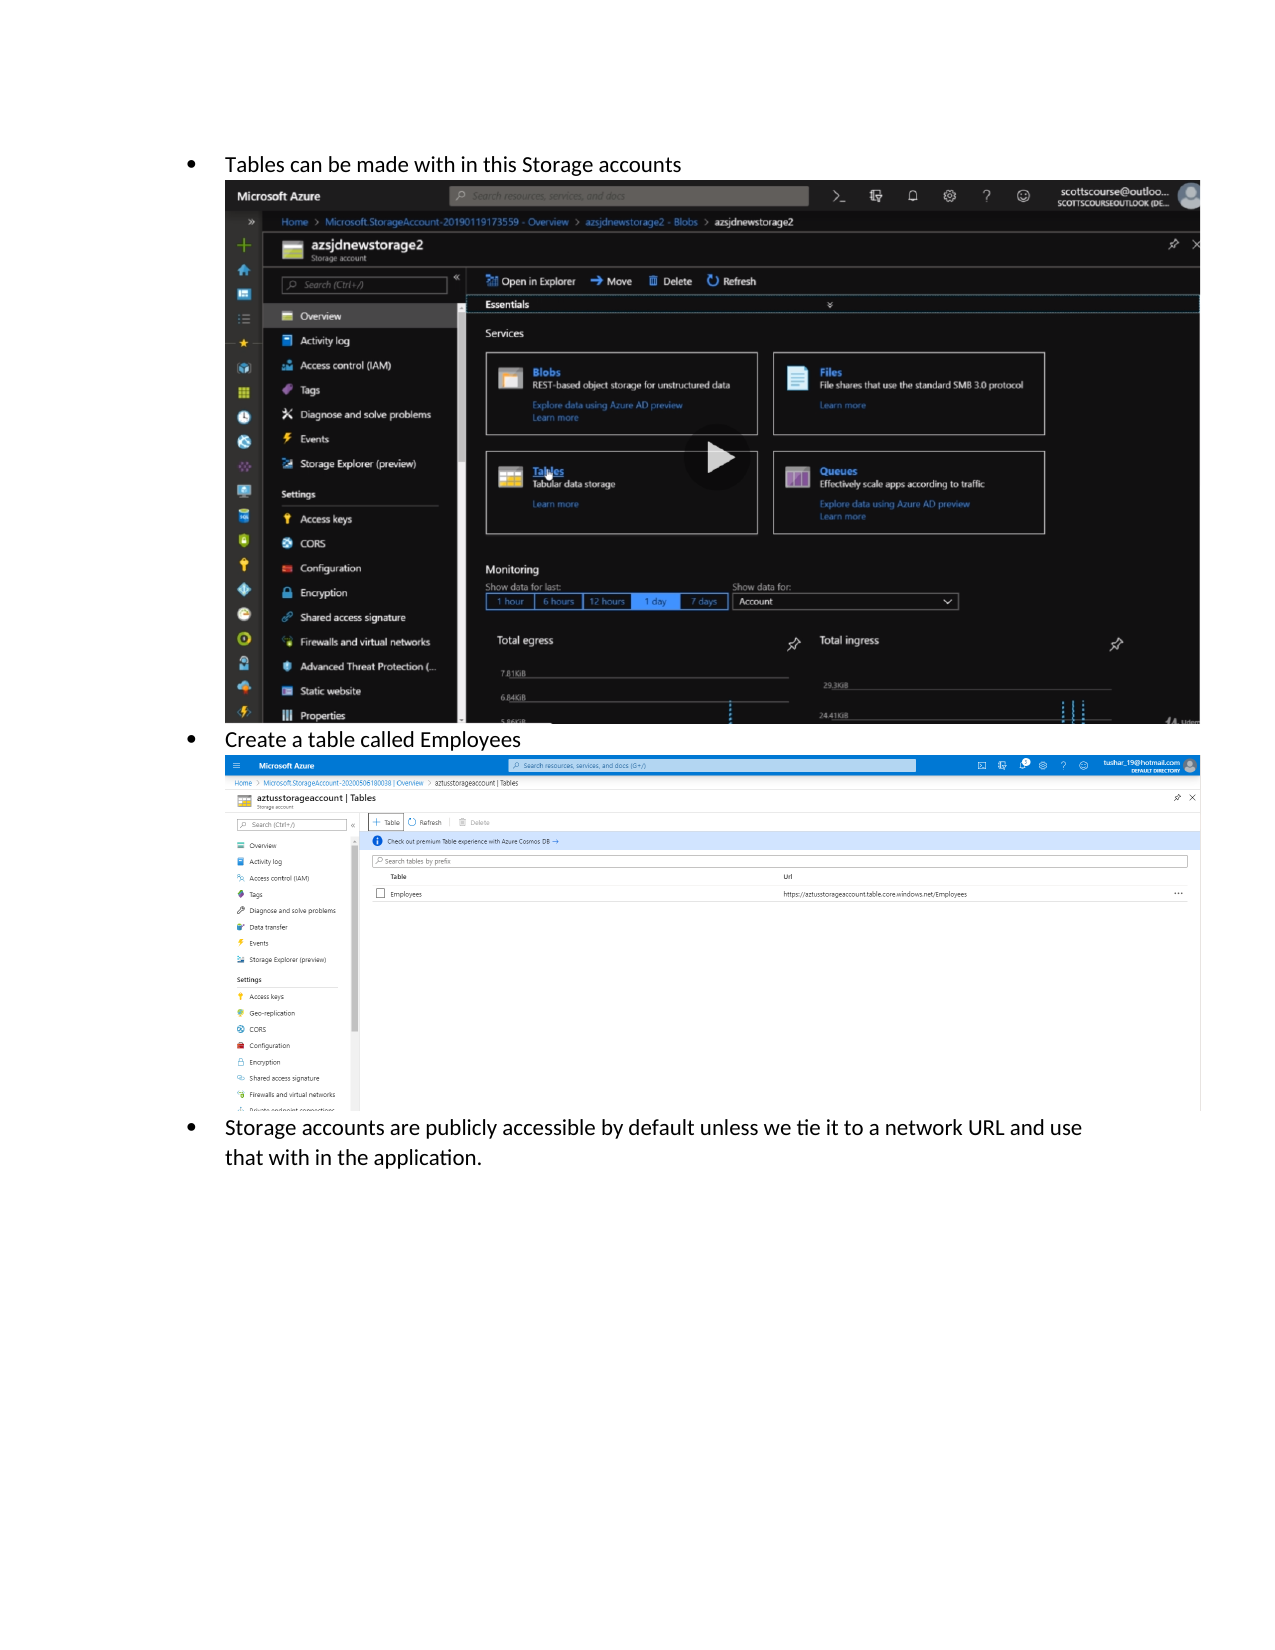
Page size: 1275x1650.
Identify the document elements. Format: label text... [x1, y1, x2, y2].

list Storage accounts are publicly accessible by default unless we tie it to a network URL and use that with in the application. [187, 1113, 1125, 1171]
picture [225, 755, 1200, 1111]
picture [225, 180, 1200, 724]
